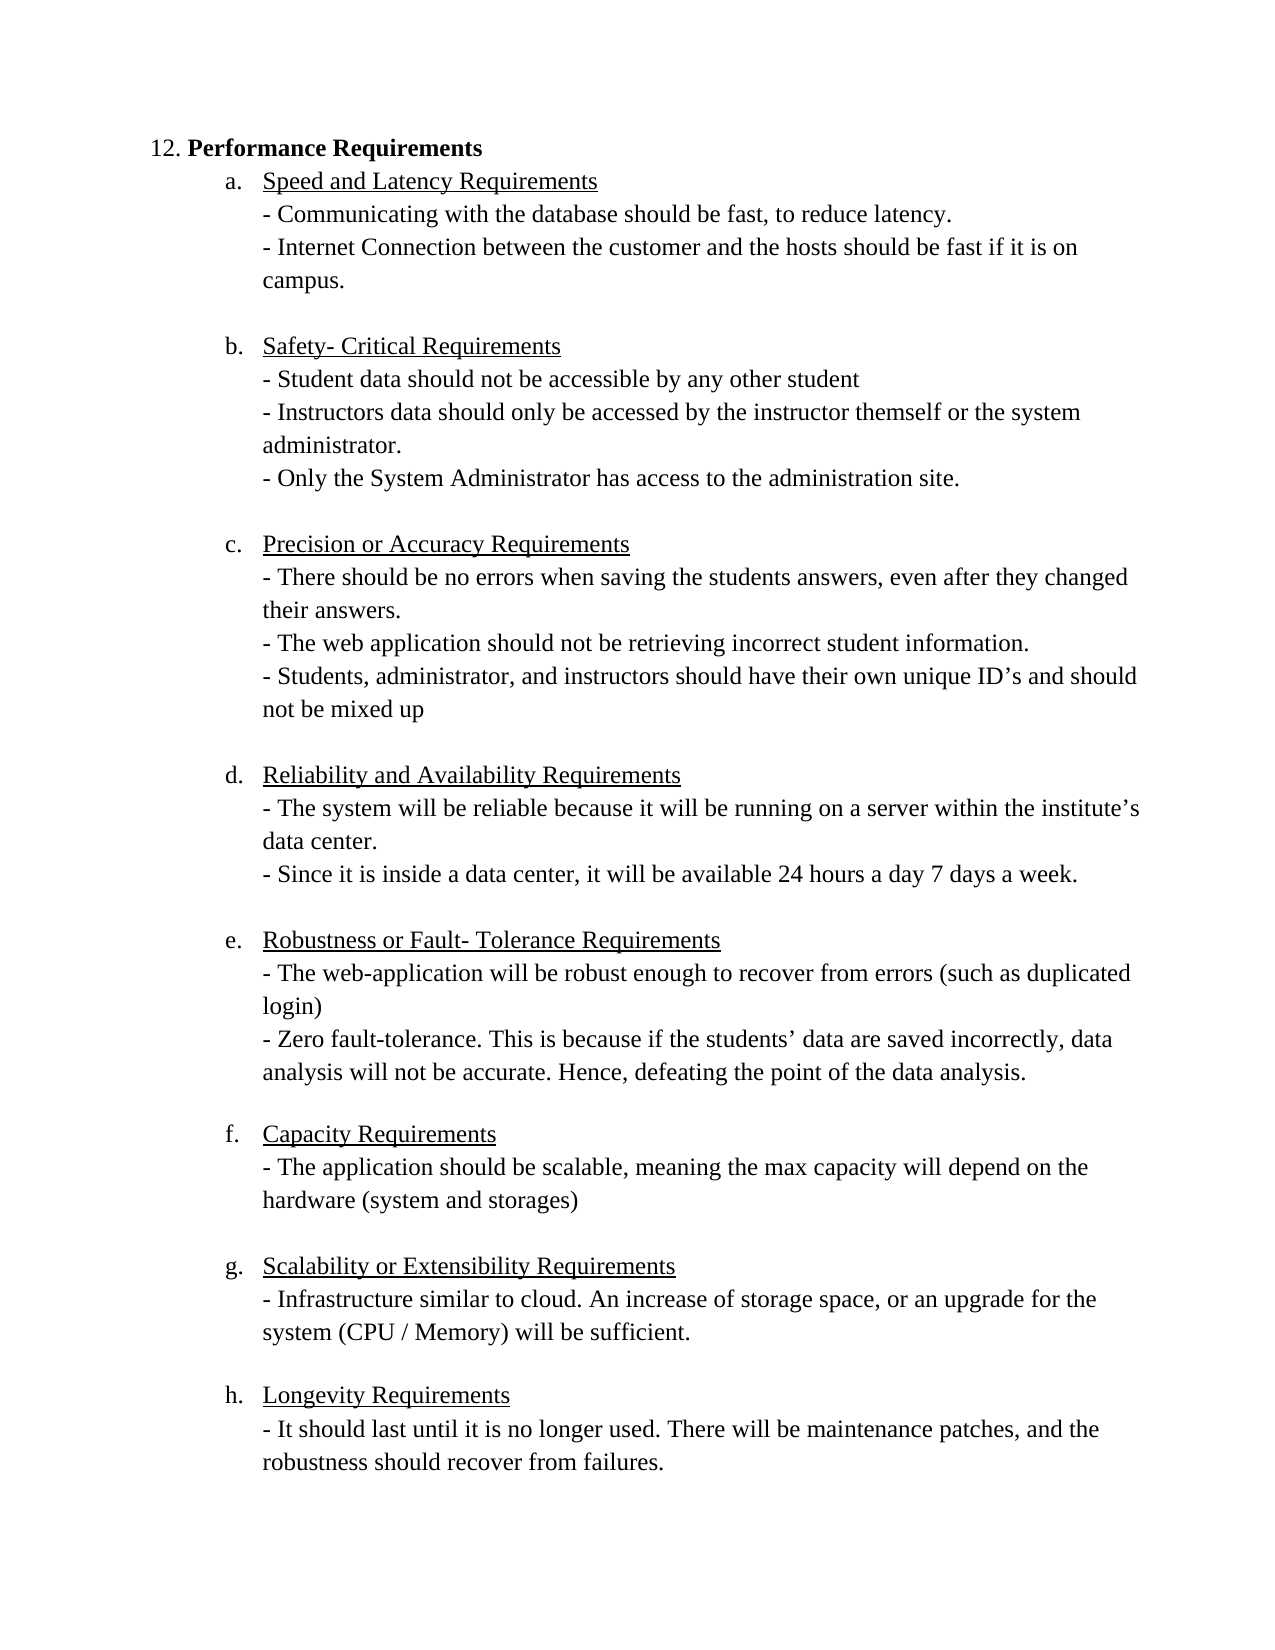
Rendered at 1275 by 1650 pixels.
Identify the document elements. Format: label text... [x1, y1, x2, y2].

text - Since it is inside a data center, it will be available 24 hours a day 7 days a week. [262, 859, 1153, 888]
text - The system will be reliable because it will be running on a server within the institute’s data center. [262, 793, 1153, 855]
list Safety- Critical Requirements [225, 331, 1153, 360]
text - Internet Connection between the customer and the hosts should be fast if it is on campus. [262, 232, 1153, 294]
text - There should be no errors when saving the students answers, even after they changed their answers. [262, 562, 1153, 624]
text - Communicating with the database should be fast, to reduce latency. [262, 199, 1153, 228]
list Robustness or Fault- Tolerance Requirements [225, 925, 1153, 954]
list Capacity Requirements [225, 1119, 1153, 1148]
text - The web-application will be robust enough to recover from errors (such as duplicated login) [262, 958, 1153, 1020]
text - Students, administrator, and instructors should have their own unique ID’s and should not be mixed up [262, 661, 1153, 723]
text - Infrastructure similar to cloud. An increase of storage space, or an upgrade for the system (CPU / Memory) will be sufficient. [262, 1284, 1153, 1346]
text - Student data should not be accessible by any other student [262, 364, 1153, 393]
text - It should last until it is no longer used. There will be maintenance patches, and the robustness should recover from failures. [262, 1414, 1153, 1475]
list Longevity Requirements [225, 1381, 1153, 1409]
text - Instructors data should only be accessed by the instructor themself or the system administrator. [262, 397, 1153, 459]
list Speed and Latency Requirements [225, 166, 1153, 195]
text - Zero fault-tolerance. This is because if the students’ data are saved incorrectly, data analysis will not be accurate. Hence, defeating the point of the data analysis. [262, 1024, 1153, 1086]
list Scalability or Extensibility Requirements [225, 1251, 1153, 1280]
list Reliability and Availability Requirements [225, 760, 1153, 789]
text - Only the System Administrator has access to the administration site. [262, 463, 1153, 492]
list Performance Requirements [150, 133, 1153, 162]
text - The web application should not be retrieving incorrect student information. [262, 628, 1153, 657]
text - The application should be scalable, meaning the max capacity will depend on the hardware (system and storages) [262, 1152, 1153, 1214]
list Precision or Accuracy Requirements [225, 529, 1153, 558]
